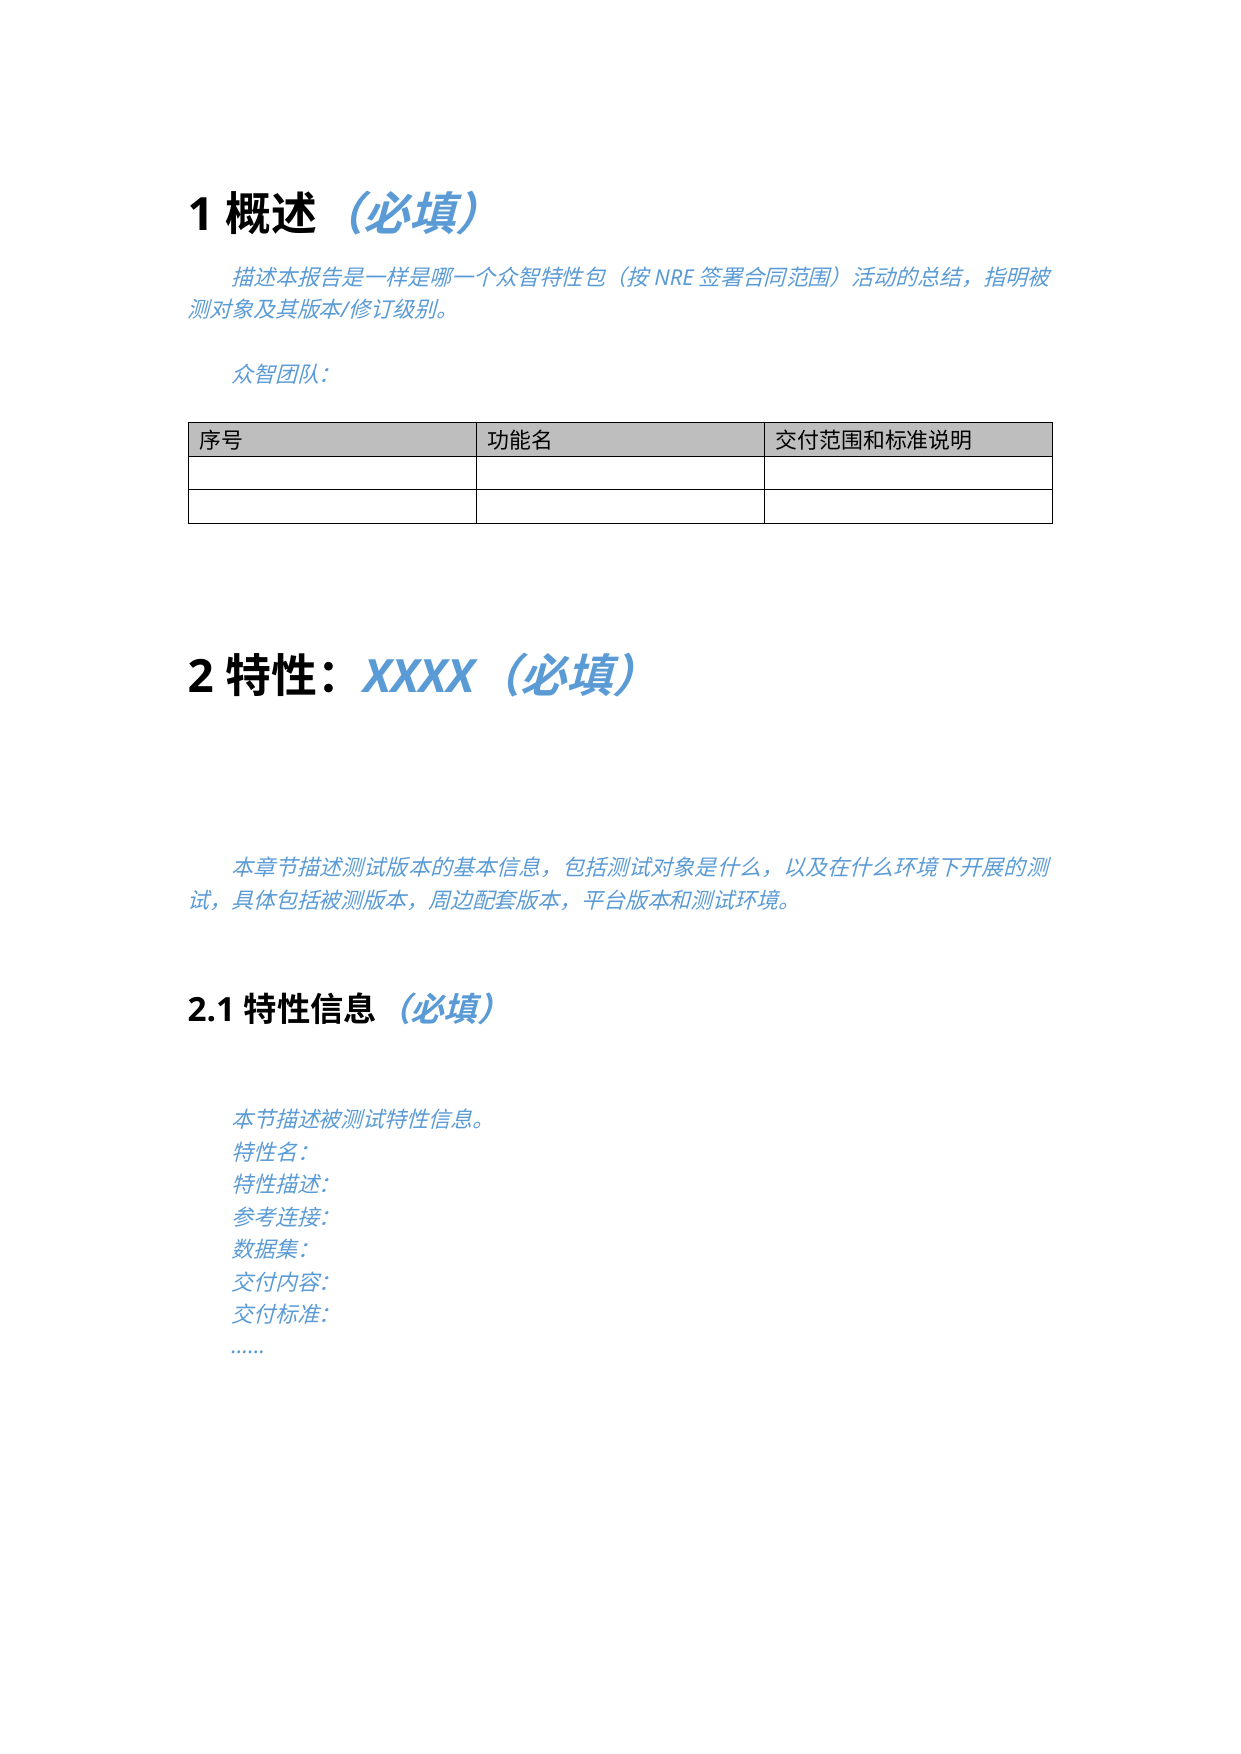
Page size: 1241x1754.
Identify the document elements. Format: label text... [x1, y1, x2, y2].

subtitle 2.1 特性信息（必填） [187, 974, 1053, 1039]
table_cell [189, 490, 476, 523]
text 1 概述（必填） [187, 162, 1053, 259]
text 本节描述被测试特性信息。 [187, 1102, 1053, 1134]
table_header 序号 [189, 423, 476, 456]
text 参考连接： [187, 1199, 1053, 1232]
table_header 交付范围和标准说明 [765, 423, 1052, 456]
table_cell [765, 490, 1052, 523]
text 交付标准： [187, 1297, 1053, 1329]
text 众智团队： [187, 357, 1053, 389]
text 本章节描述测试版本的基本信息，包括测试对象是什么，以及在什么环境下开展的测试，具体包括被测版本，周边配套版本，平台版本和测试环境。 [187, 850, 1053, 915]
text 描述本报告是一样是哪一个众智特性包（按NRE签署合同范围）活动的总结，指明被测对象及其版本/修订级别。 [187, 259, 1053, 324]
table_cell [765, 457, 1052, 489]
subtitle 2 特性：XXXX（必填） [187, 624, 1053, 722]
text 特性名： [187, 1134, 1053, 1167]
text 数据集： [187, 1232, 1053, 1264]
text 交付内容： [187, 1264, 1053, 1297]
table_cell [477, 490, 764, 523]
table_cell [477, 457, 764, 489]
text 特性描述： [187, 1167, 1053, 1199]
table_cell [189, 457, 476, 489]
table_header 功能名 [477, 423, 764, 456]
text …… [187, 1329, 1053, 1362]
